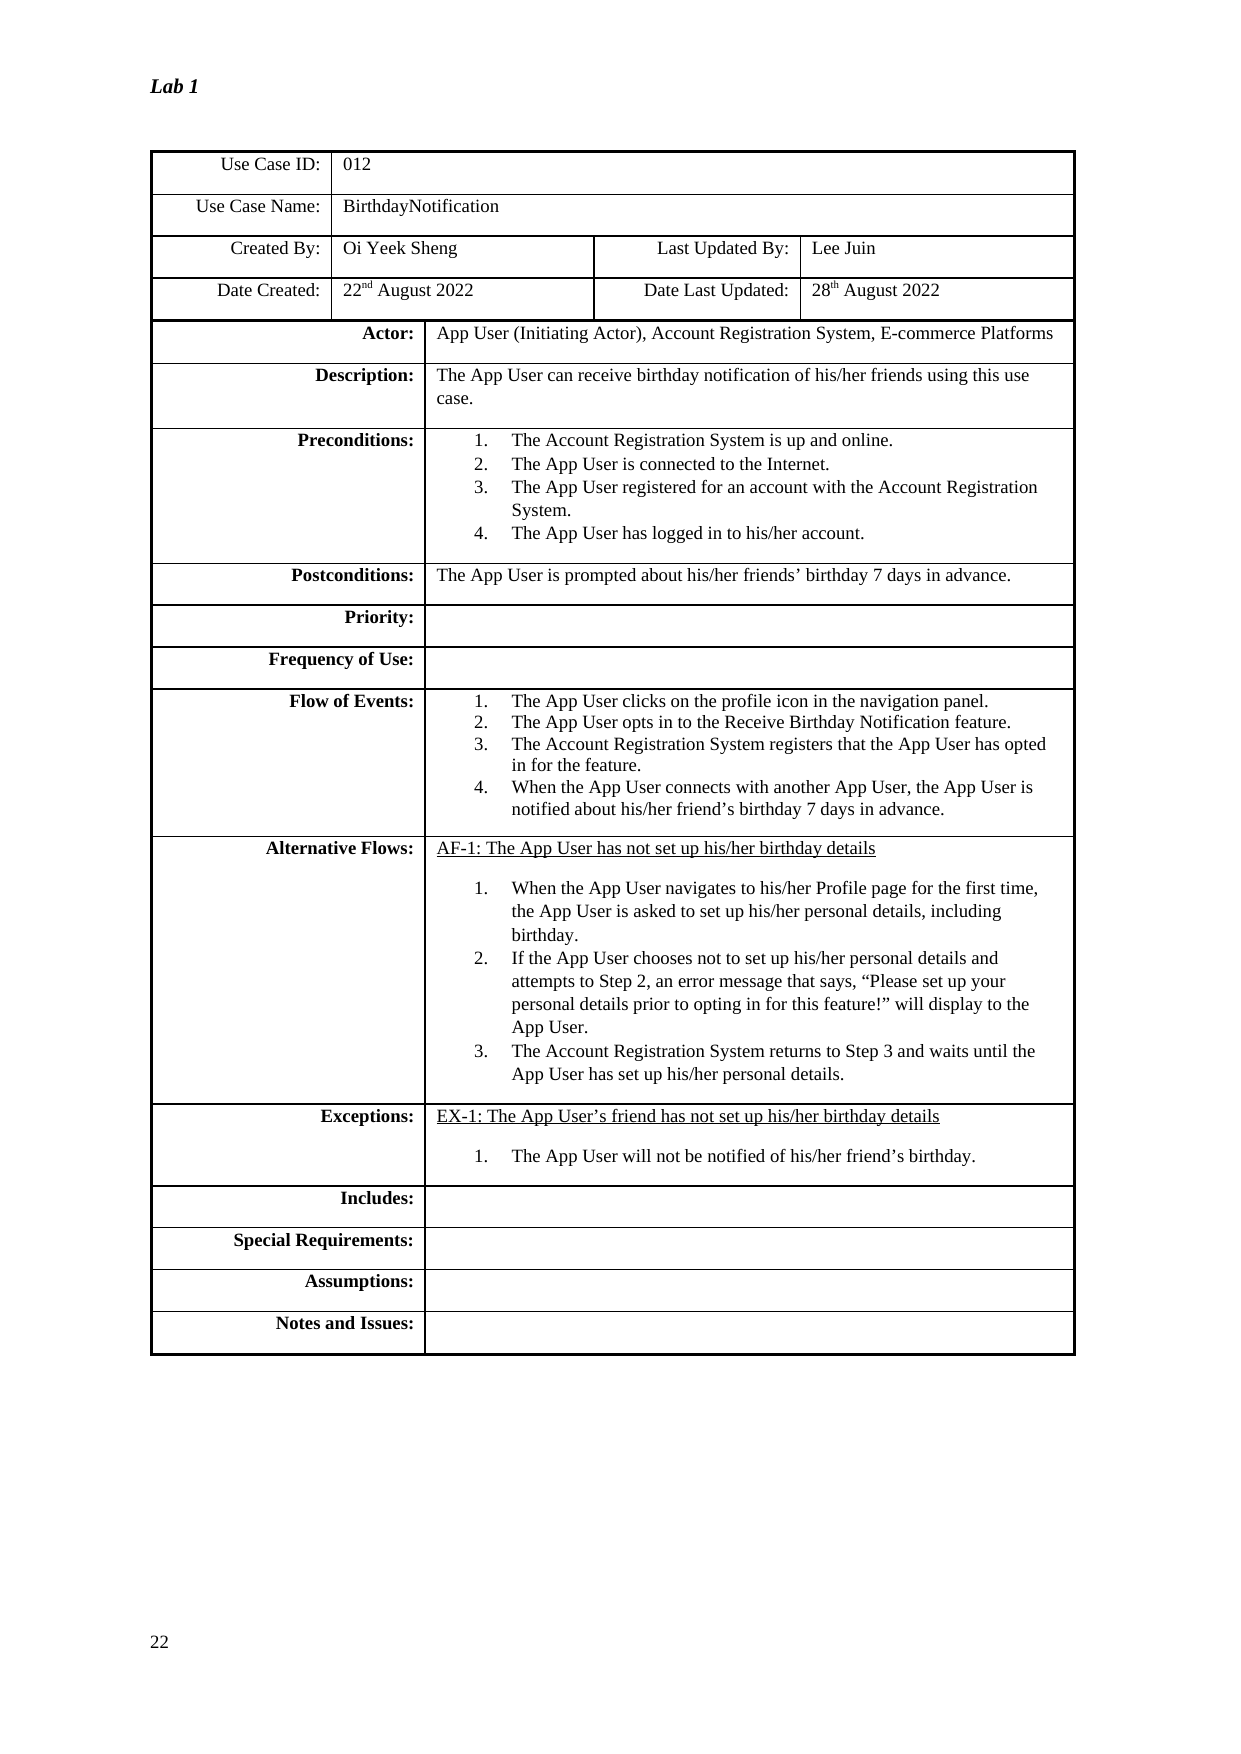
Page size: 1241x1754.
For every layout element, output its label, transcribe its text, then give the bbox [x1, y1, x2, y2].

table_cell Postconditions: [153, 564, 424, 604]
table_cell Special Requirements: [153, 1228, 424, 1269]
table_cell [426, 606, 1073, 646]
table_cell 22nd August 2022 [332, 279, 593, 319]
table_header Use Case ID: [153, 153, 331, 193]
table_cell [426, 1187, 1073, 1227]
table_cell Assumptions: [153, 1270, 424, 1311]
table_cell The App User can receive birthday notification of his/her friends using this use case. [426, 364, 1073, 428]
table_cell Date Last Updated: [595, 279, 800, 319]
table_cell [426, 1228, 1073, 1269]
table_cell Notes and Issues: [153, 1312, 424, 1352]
table_cell Lee Juin [801, 237, 1073, 277]
table_cell Preconditions: [153, 429, 424, 562]
table_cell [426, 1312, 1073, 1352]
table_cell Actor: [153, 322, 424, 362]
table_cell Oi Yeek Sheng [332, 237, 593, 277]
table_cell App User (Initiating Actor), Account Registration System, E-commerce Platforms [426, 322, 1073, 362]
table_cell [426, 648, 1073, 688]
table_cell Created By: [153, 237, 331, 277]
table_cell 28th August 2022 [801, 279, 1073, 319]
table_cell Description: [153, 364, 424, 428]
table_cell Last Updated By: [595, 237, 800, 277]
table_cell BirthdayNotification [332, 195, 1073, 235]
table_cell Includes: [153, 1187, 424, 1227]
table_cell The Account Registration System is up and online. The App User is connected to the Internet. The App User registered for an account with the Account Registration System. The App User has logged in to his/her account. [426, 429, 1073, 562]
table_cell Flow of Events: [153, 690, 424, 836]
table_cell EX-1: The App User’s friend has not set up his/her birthday details The App User will not be notified of his/her friend’s birthday. [426, 1105, 1073, 1185]
table_header 012 [332, 153, 1073, 193]
table_cell Frequency of Use: [153, 648, 424, 688]
table_cell The App User is prompted about his/her friends’ birthday 7 days in advance. [426, 564, 1073, 604]
table_cell Date Created: [153, 279, 331, 319]
table_cell AF-1: The App User has not set up his/her birthday details When the App User navigates to his/her Profile page for the first time, the App User is asked to set up his/her personal details, including birthday. If the App User chooses not to set up his/her personal details and attempts to Step 2, an error message that says, “Please set up your personal details prior to opting in for this feature!” will display to the App User. The Account Registration System returns to Step 3 and waits until the App User has set up his/her personal details. [426, 837, 1073, 1103]
table_cell Use Case Name: [153, 195, 331, 235]
table_cell Exceptions: [153, 1105, 424, 1185]
table_cell Priority: [153, 606, 424, 646]
table_cell The App User clicks on the profile icon in the navigation panel. The App User opts in to the Receive Birthday Notification feature. The Account Registration System registers that the App User has opted in for the feature. When the App User connects with another App User, the App User is notified about his/her friend’s birthday 7 days in advance. [426, 690, 1073, 836]
table_cell [426, 1270, 1073, 1311]
table_cell Alternative Flows: [153, 837, 424, 1103]
